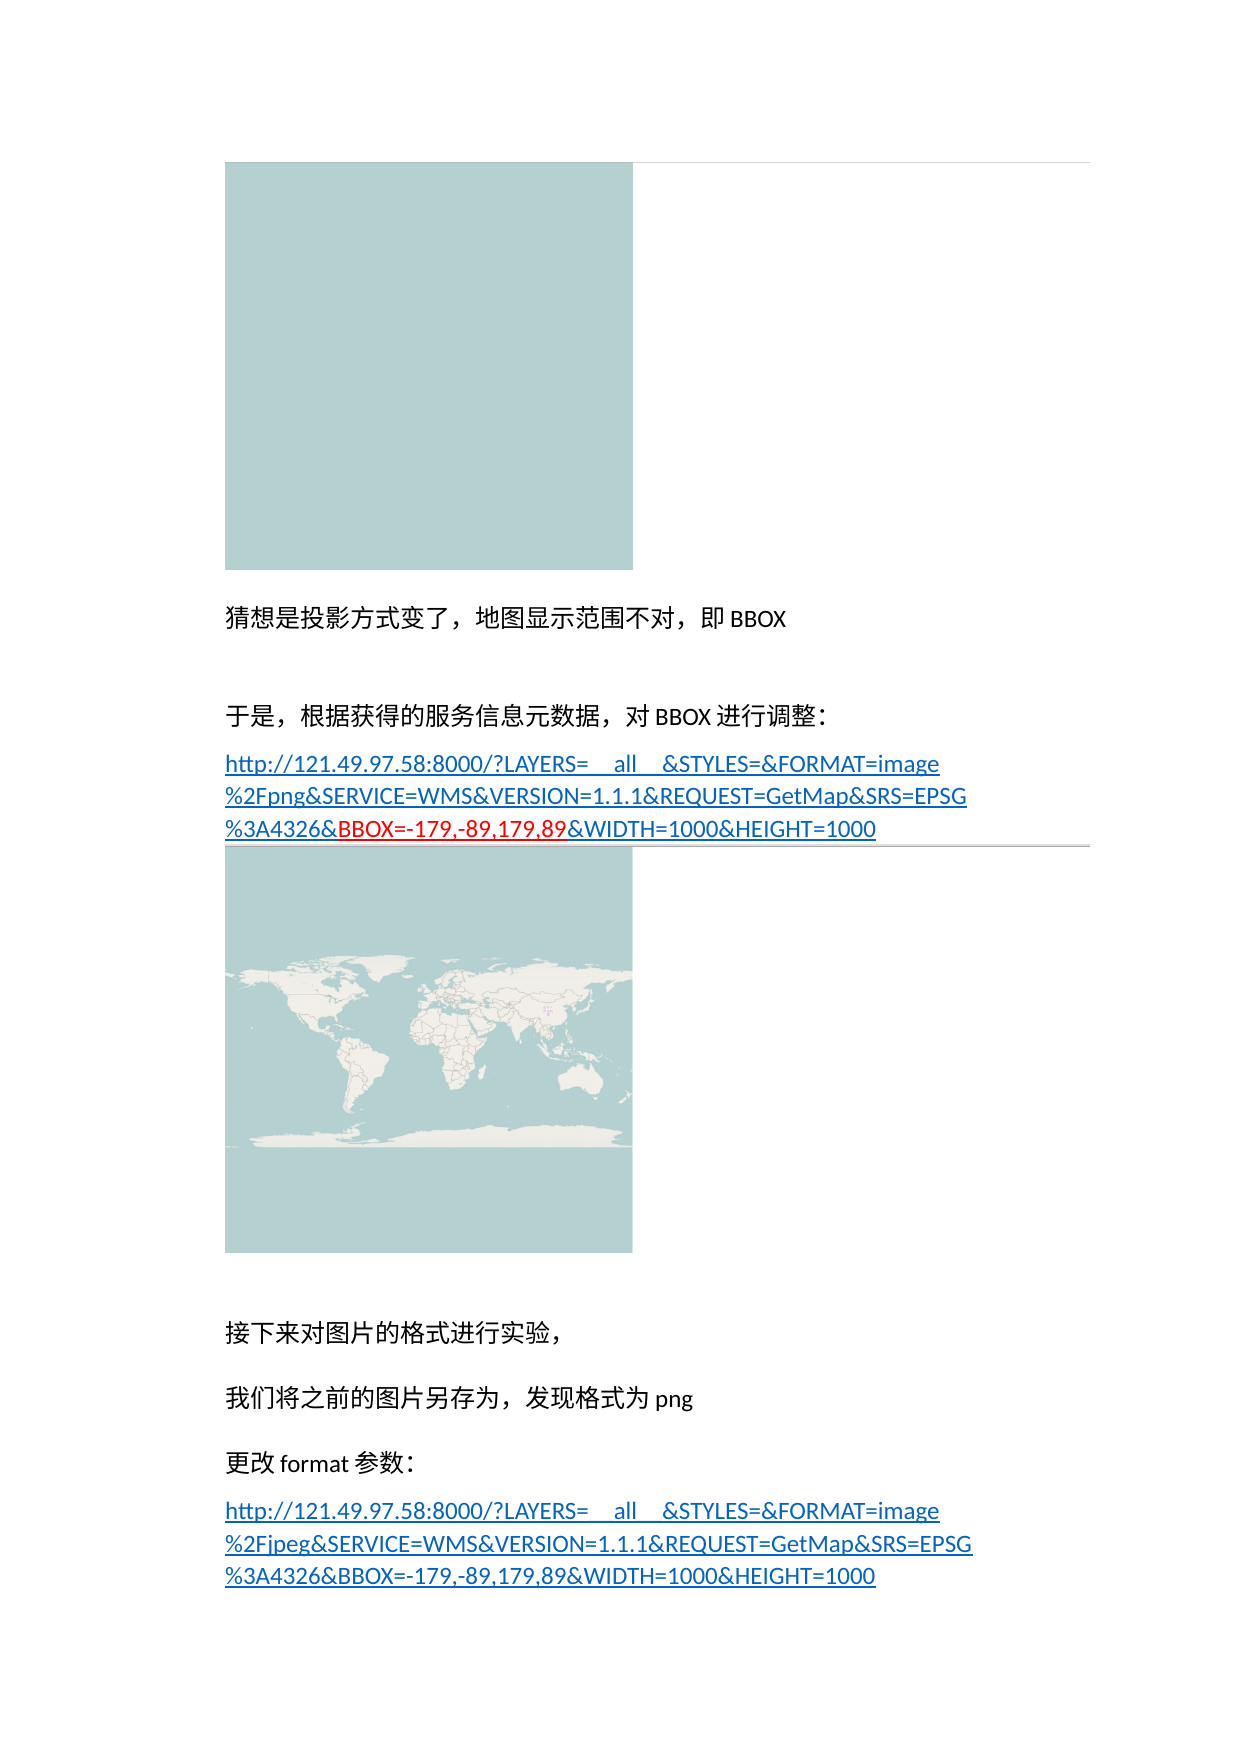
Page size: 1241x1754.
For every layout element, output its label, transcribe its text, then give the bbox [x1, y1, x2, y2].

list http://121.49.97.58:8000/?LAYERS=__all__&STYLES=&FORMAT=image%2Fpng&SERVICE=WMS&VERSION=1.1.1&REQUEST=GetMap&SRS=EPSG%3A4326&BBOX=-179,-89,179,89&WIDTH=1000&HEIGHT=1000 [225, 747, 1053, 844]
list 于是，根据获得的服务信息元数据，对BBOX进行调整： [225, 682, 1053, 747]
list 接下来对图片的格式进行实验， [225, 1299, 1053, 1364]
list 猜想是投影方式变了，地图显示范围不对，即BBOX [225, 584, 1053, 649]
picture [225, 844, 1091, 1253]
list http://121.49.97.58:8000/?LAYERS=__all__&STYLES=&FORMAT=image%2Fjpeg&SERVICE=WMS&VERSION=1.1.1&REQUEST=GetMap&SRS=EPSG%3A4326&BBOX=-179,-89,179,89&WIDTH=1000&HEIGHT=1000 [225, 1494, 1053, 1592]
picture [225, 162, 1091, 570]
list 更改format参数： [225, 1429, 1053, 1494]
list 我们将之前的图片另存为，发现格式为png [225, 1364, 1053, 1429]
